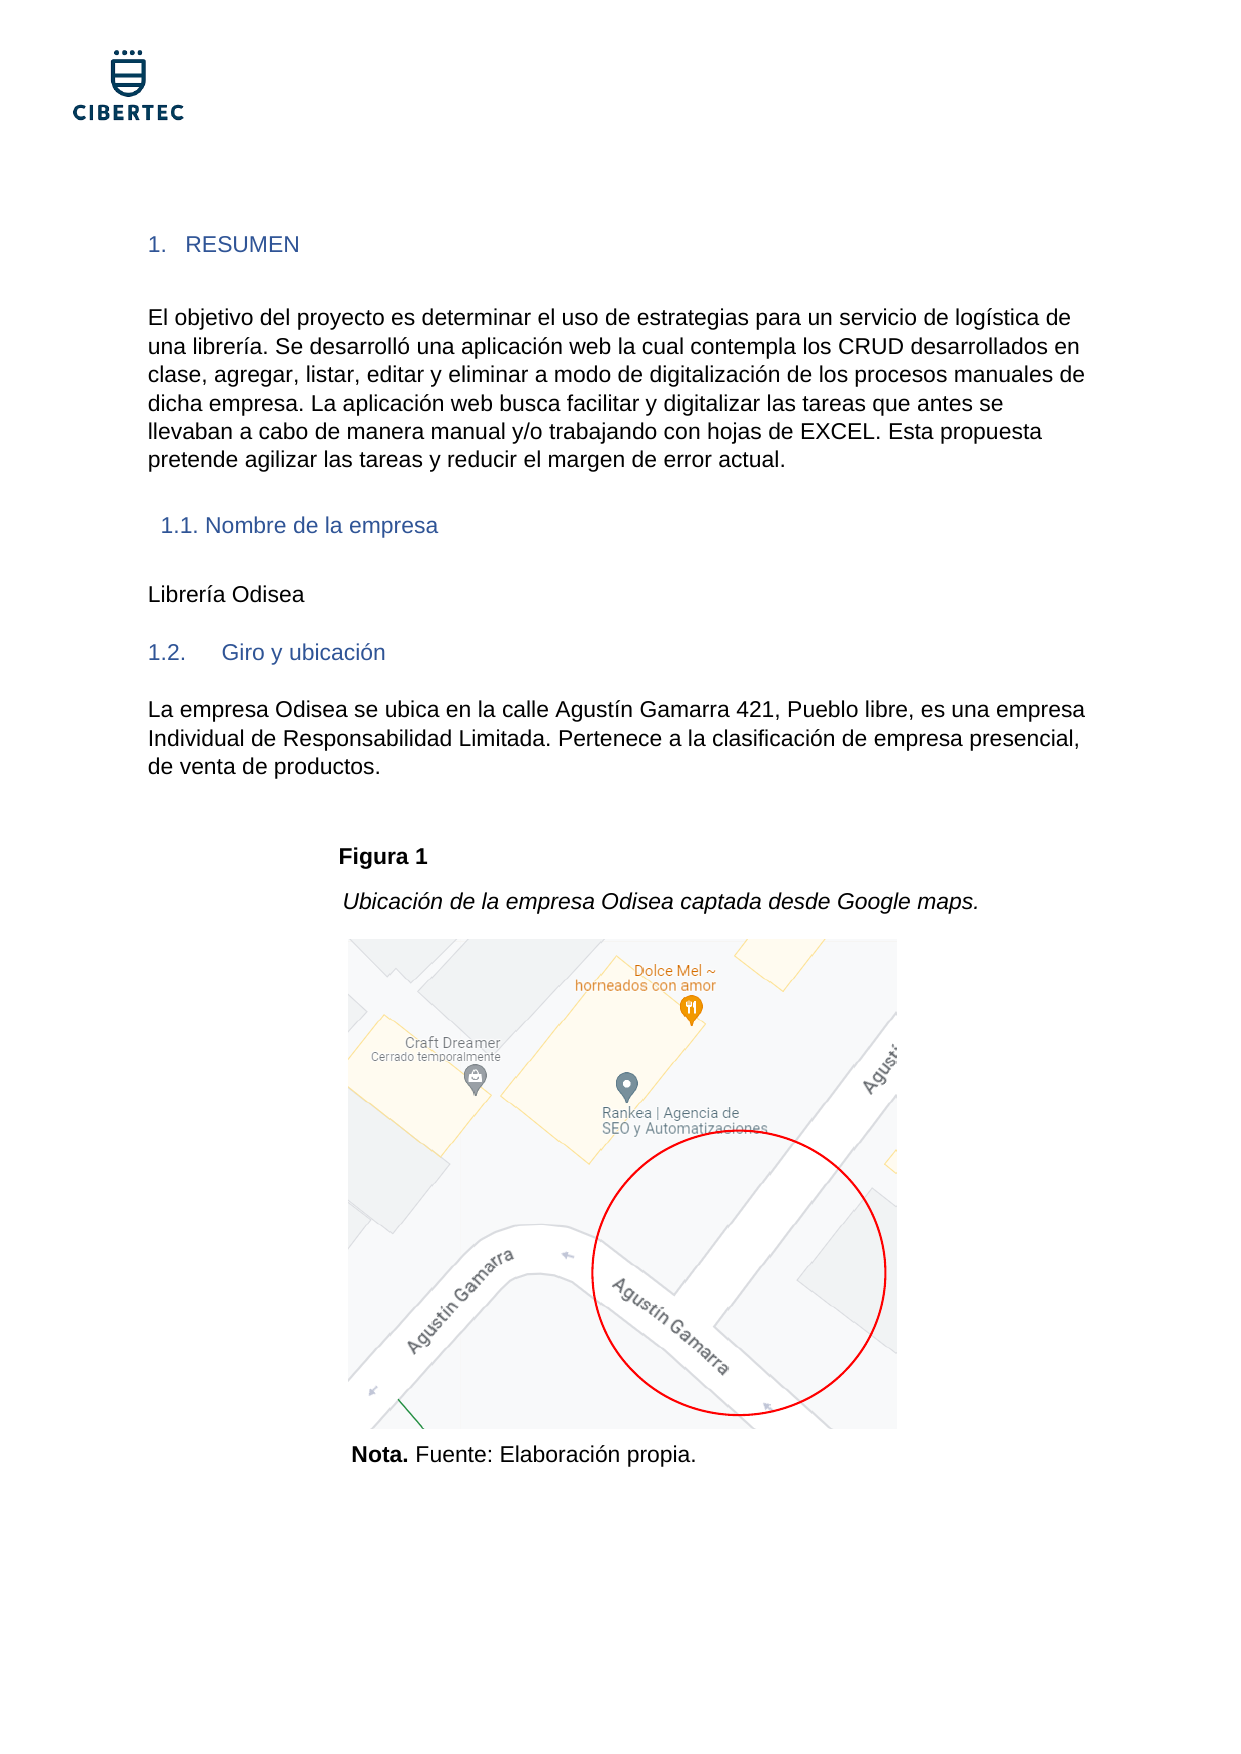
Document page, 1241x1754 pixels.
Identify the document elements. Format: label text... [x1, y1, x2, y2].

picture [348, 939, 897, 1429]
subtitle 1.1. Nombre de la empresa [148, 512, 1092, 578]
text Librería Odisea [148, 581, 1092, 608]
text Nota. Fuente: Elaboración propia. [148, 1441, 1092, 1467]
picture [58, 18, 198, 158]
text Figura 1 [148, 843, 1092, 869]
subtitle RESUMEN [148, 231, 1092, 257]
text La empresa Odisea se ubica en la calle Agustín Gamarra 421, Pueblo libre, es una empresa Individual de Responsabilidad Limitada. Pertenece a la clasificación de empresa presencial, de venta de productos. [148, 668, 1092, 779]
subtitle El objetivo del proyecto es determinar el uso de estrategias para un servicio de logística de una librería. Se desarrolló una aplicación web la cual contempla los CRUD desarrollados en clase, agregar, listar, editar y eliminar a modo de digitalización de los procesos manuales de dicha empresa. La aplicación web busca facilitar y digitalizar las tareas que antes se llevaban a cabo de manera manual y/o trabajando con hojas de EXCEL. Esta propuesta pretende agilizar las tareas y reducir el margen de error actual. [148, 304, 1092, 473]
subtitle Giro y ubicación [148, 639, 1092, 666]
text Ubicación de la empresa Odisea captada desde Google maps. [148, 888, 1092, 914]
